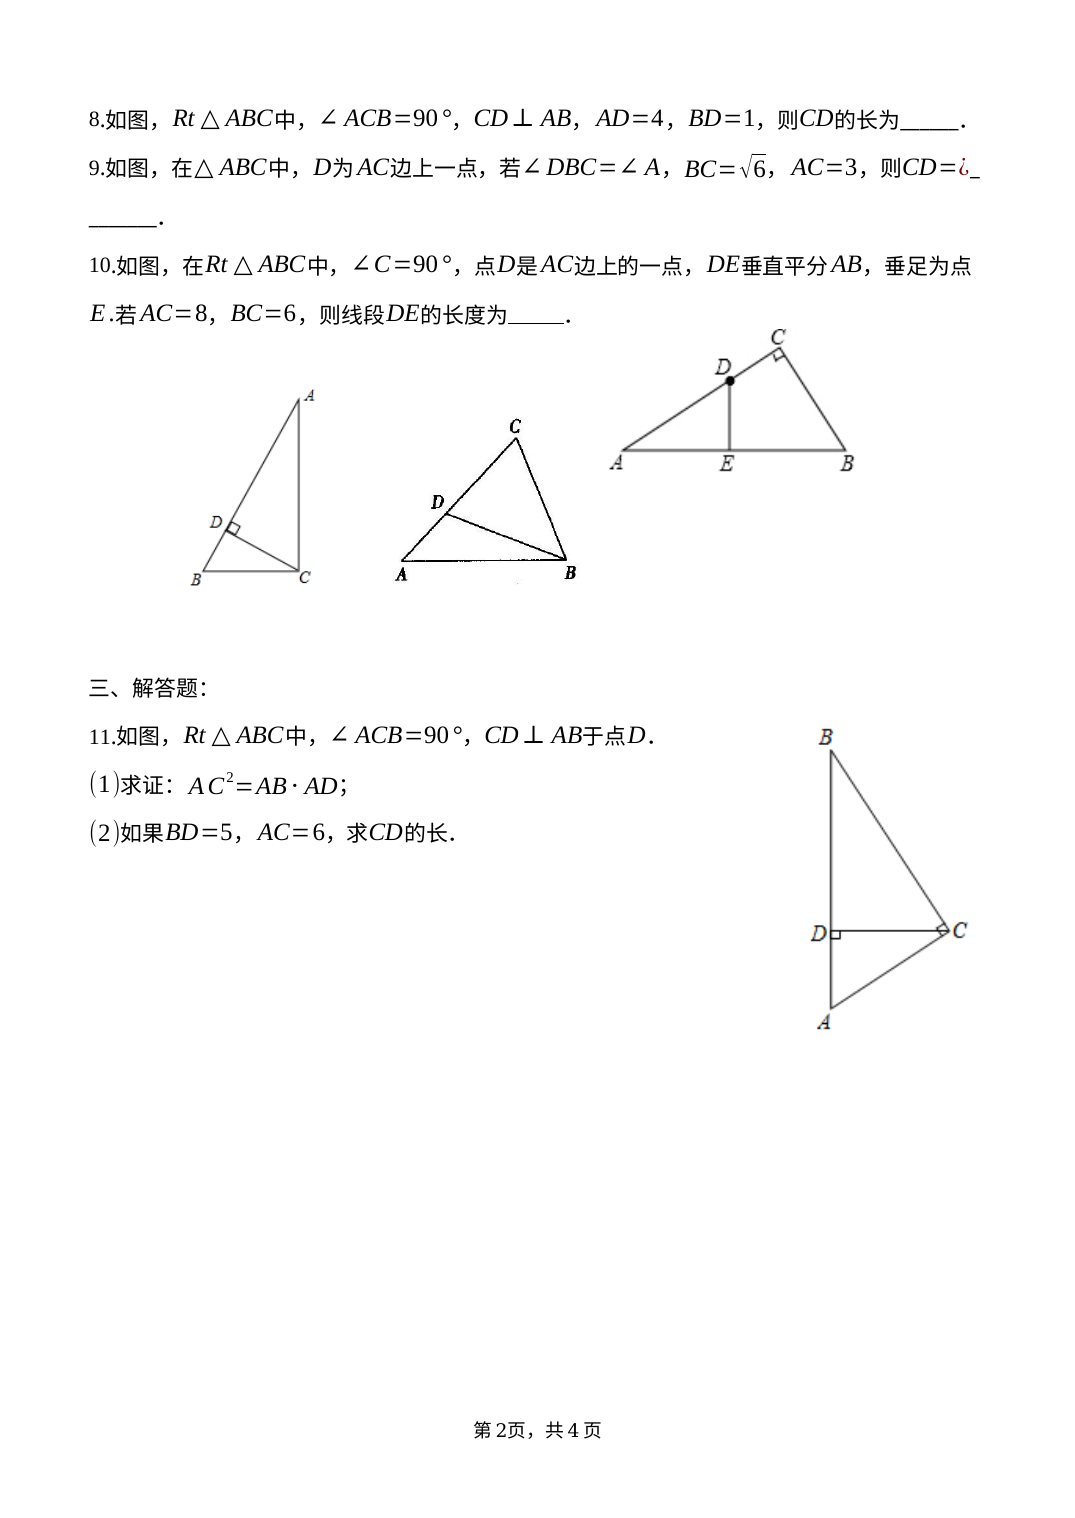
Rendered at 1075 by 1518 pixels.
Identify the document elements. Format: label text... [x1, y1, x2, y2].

text 8.如图，中，，，，，则的长为______． 9.如图，在中，为边上一点，若，，，则________． 10.如图，在中，，点是边上的一点，垂直平分，垂足为点若，，则线段的长度为 ． [89, 102, 986, 330]
picture [387, 411, 583, 587]
picture [190, 389, 318, 589]
text 11.如图，中，，于点． 求证：； 如果，，求的长． [89, 719, 986, 849]
picture [805, 723, 973, 1034]
text 三、解答题： [89, 671, 986, 703]
picture [609, 329, 860, 476]
